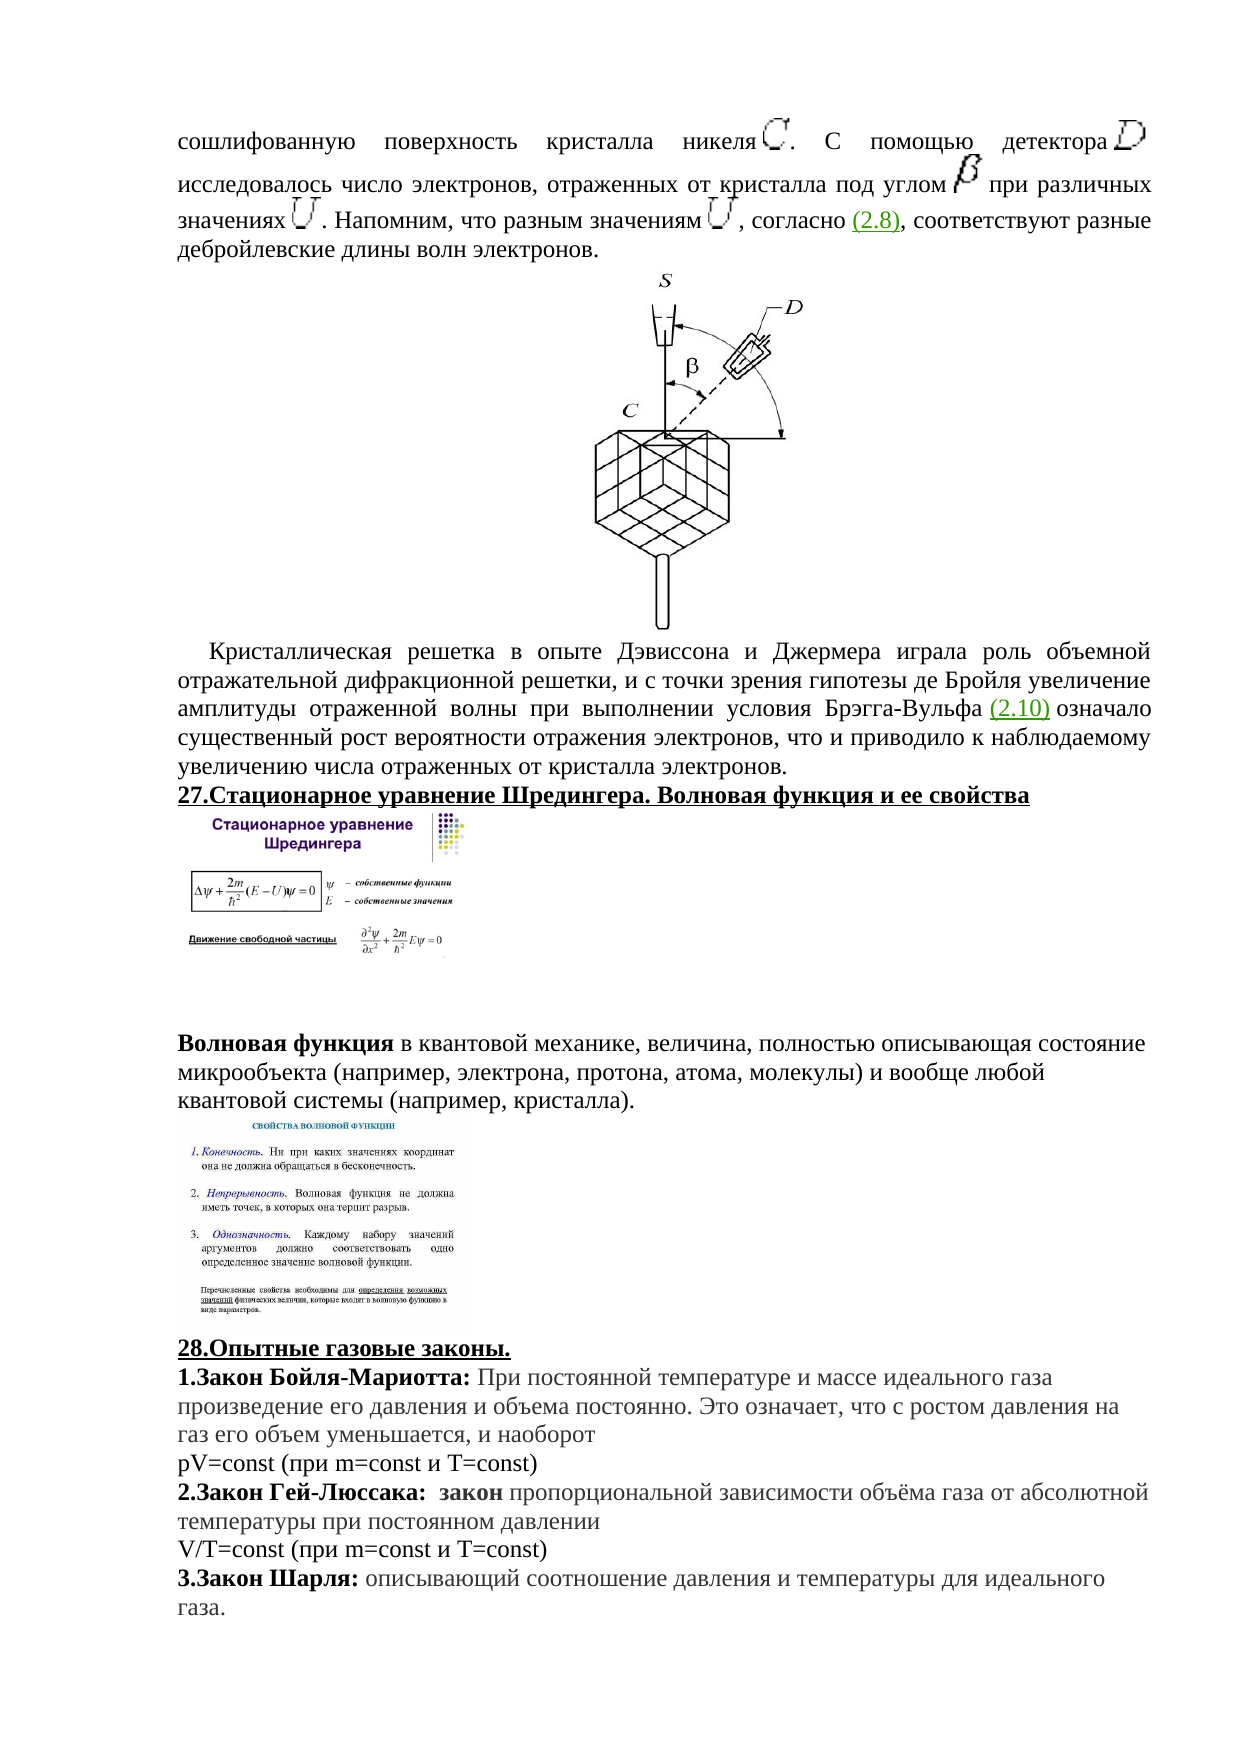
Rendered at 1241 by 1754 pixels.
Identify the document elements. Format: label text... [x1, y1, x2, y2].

picture [1114, 120, 1146, 150]
picture [953, 154, 983, 193]
picture [518, 264, 811, 635]
text Волновая функция в квантовой механике, величина, полностью описывающая состояние микрообъекта (например, электрона, протона, атома, молекулы) и вообще любой квантовой системы (например, кристалла). [177, 1028, 1152, 1114]
text 27.Стационарное уравнение Шредингера. Волновая функция и ее свойства [177, 780, 1152, 808]
picture [708, 197, 739, 229]
text 2.Закон Гей-Люссака: закон пропорциональной зависимости объёма газа от абсолютной температуры при постоянном давлении [177, 1477, 427, 1506]
picture [177, 1114, 470, 1334]
table_header [0, 263, 1240, 636]
text Кристаллическая решетка в опыте Дэвиссона и Джермера играла роль объемной отражательной дифракционной решетки, и с точки зрения гипотезы де Бройля увеличение амплитуды отраженной волны при выполнении условия Брэгга-Вульфа (2.10) означало существенный рост вероятности отражения электронов, что и приводило к наблюдаемому увеличению числа отраженных от кристалла электронов. [177, 636, 1152, 780]
text 3.Закон Шарля: описывающий соотношение давления и температуры для идеального газа. [177, 1563, 1152, 1621]
text pV=const (при m=const и T=const) [177, 1448, 1152, 1477]
picture [177, 808, 470, 1028]
picture [763, 118, 790, 150]
title 28.Опытные газовые законы. [177, 1333, 1152, 1362]
text V/T=const (при m=const и T=const) [177, 1534, 1152, 1563]
text 1.Закон Бойля-Мариотта: При постоянной температуре и массе идеального газа произведение его давления и объема постоянно. Это означает, что с ростом давления на газ его объем уменьшается, и наоборот [177, 1362, 1152, 1448]
text 2.Закон Гей-Люссака: закон пропорциональной зависимости объёма газа от абсолютной температуры при постоянном давлении [600, 1477, 1152, 1534]
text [177, 118, 1152, 263]
picture [292, 197, 321, 229]
